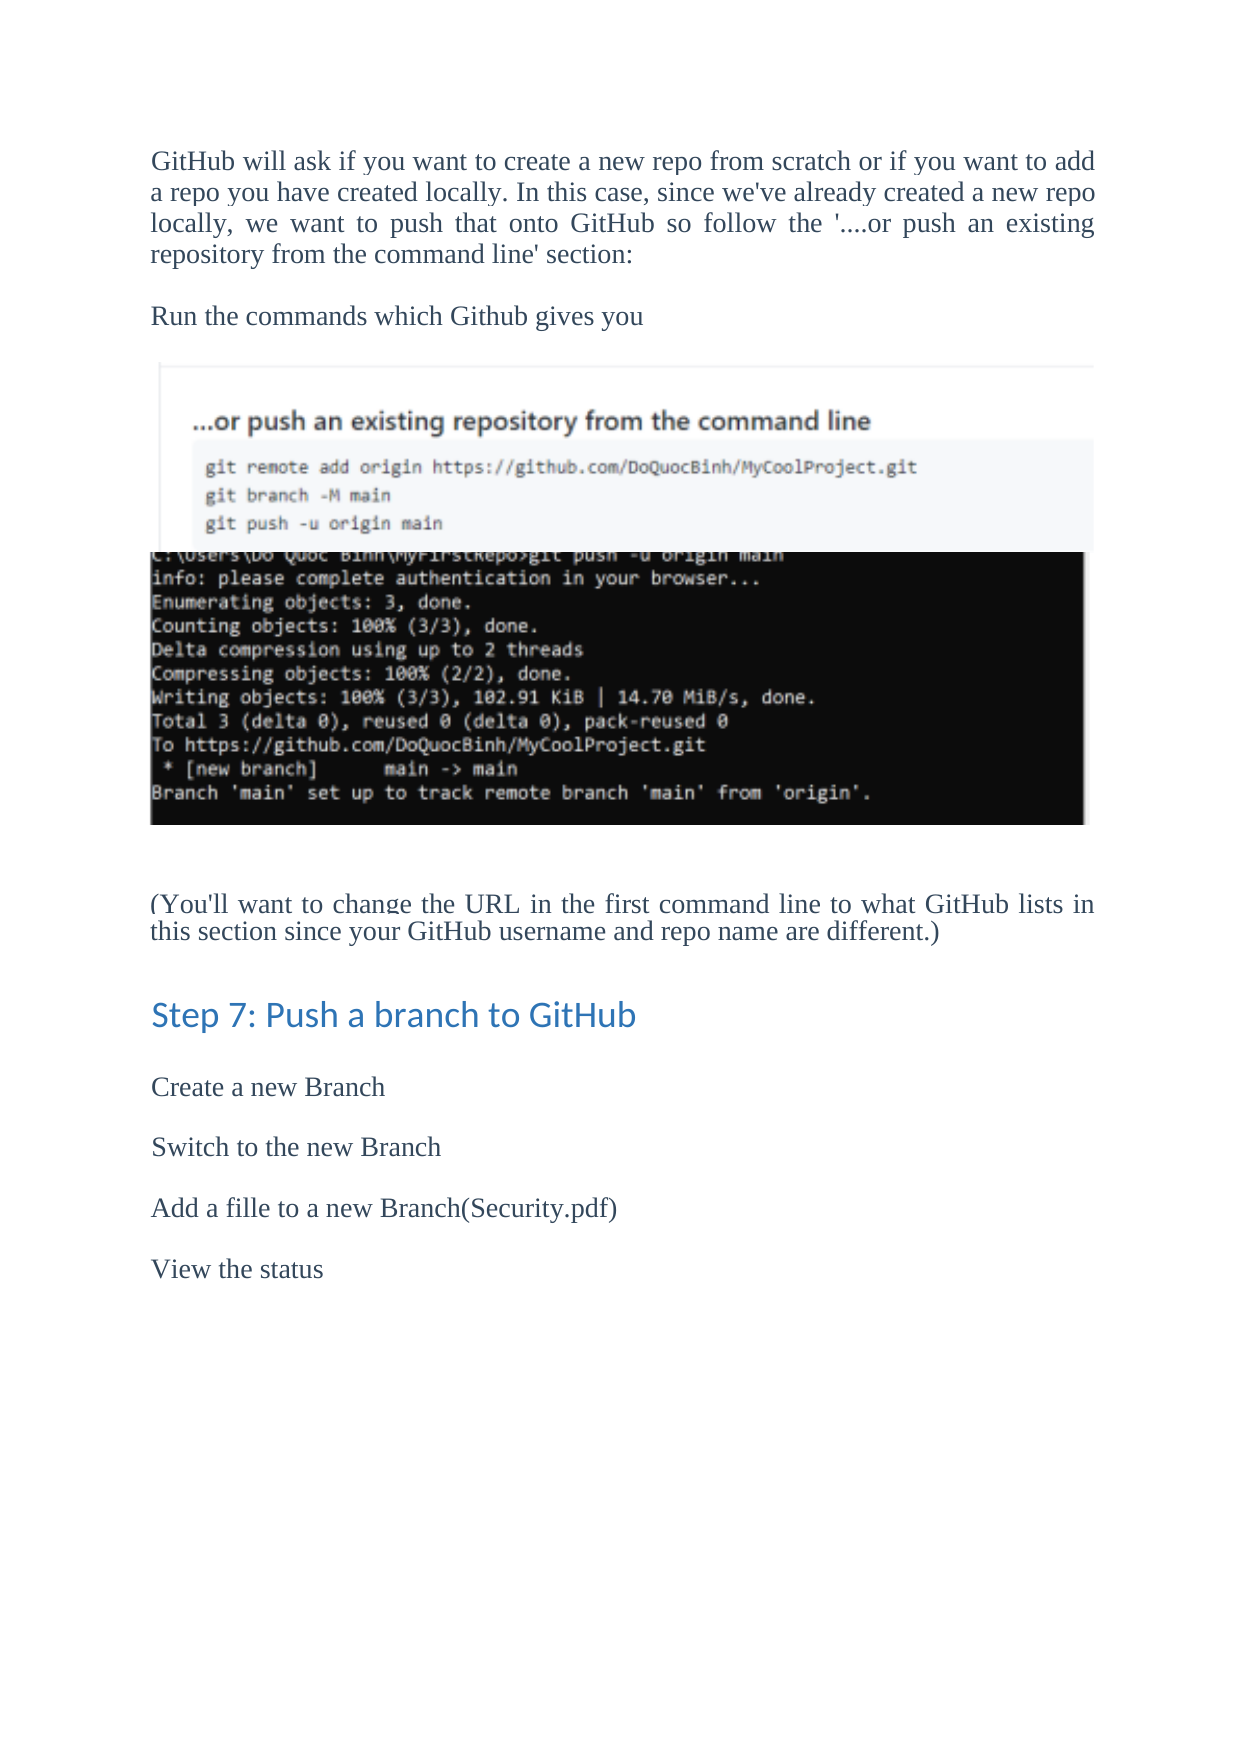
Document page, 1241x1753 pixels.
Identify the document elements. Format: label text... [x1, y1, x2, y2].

text Add a fille to a new Branch(Security.pdf) [150, 1191, 1098, 1224]
text GitHub will ask if you want to create a new repo from scratch or if you want to add a repo you have created locally. In this case, since we've already created a new repo locally, we want to push that onto GitHub so follow the '....or push an existing repository from the command line' section: [150, 239, 1098, 269]
text Step 7: Push a branch to GitHub [151, 991, 1098, 1036]
text Run the commands which Github gives you [150, 299, 1098, 332]
text Switch to the new Branch [151, 1130, 1098, 1163]
picture [149, 362, 1094, 825]
text View the status [150, 1252, 1098, 1284]
text (You'll want to change the URL in the first command line to what GitHub lists in this section since your GitHub username and repo name are different.) [149, 553, 1097, 947]
text Create a new Branch [151, 1069, 1098, 1102]
